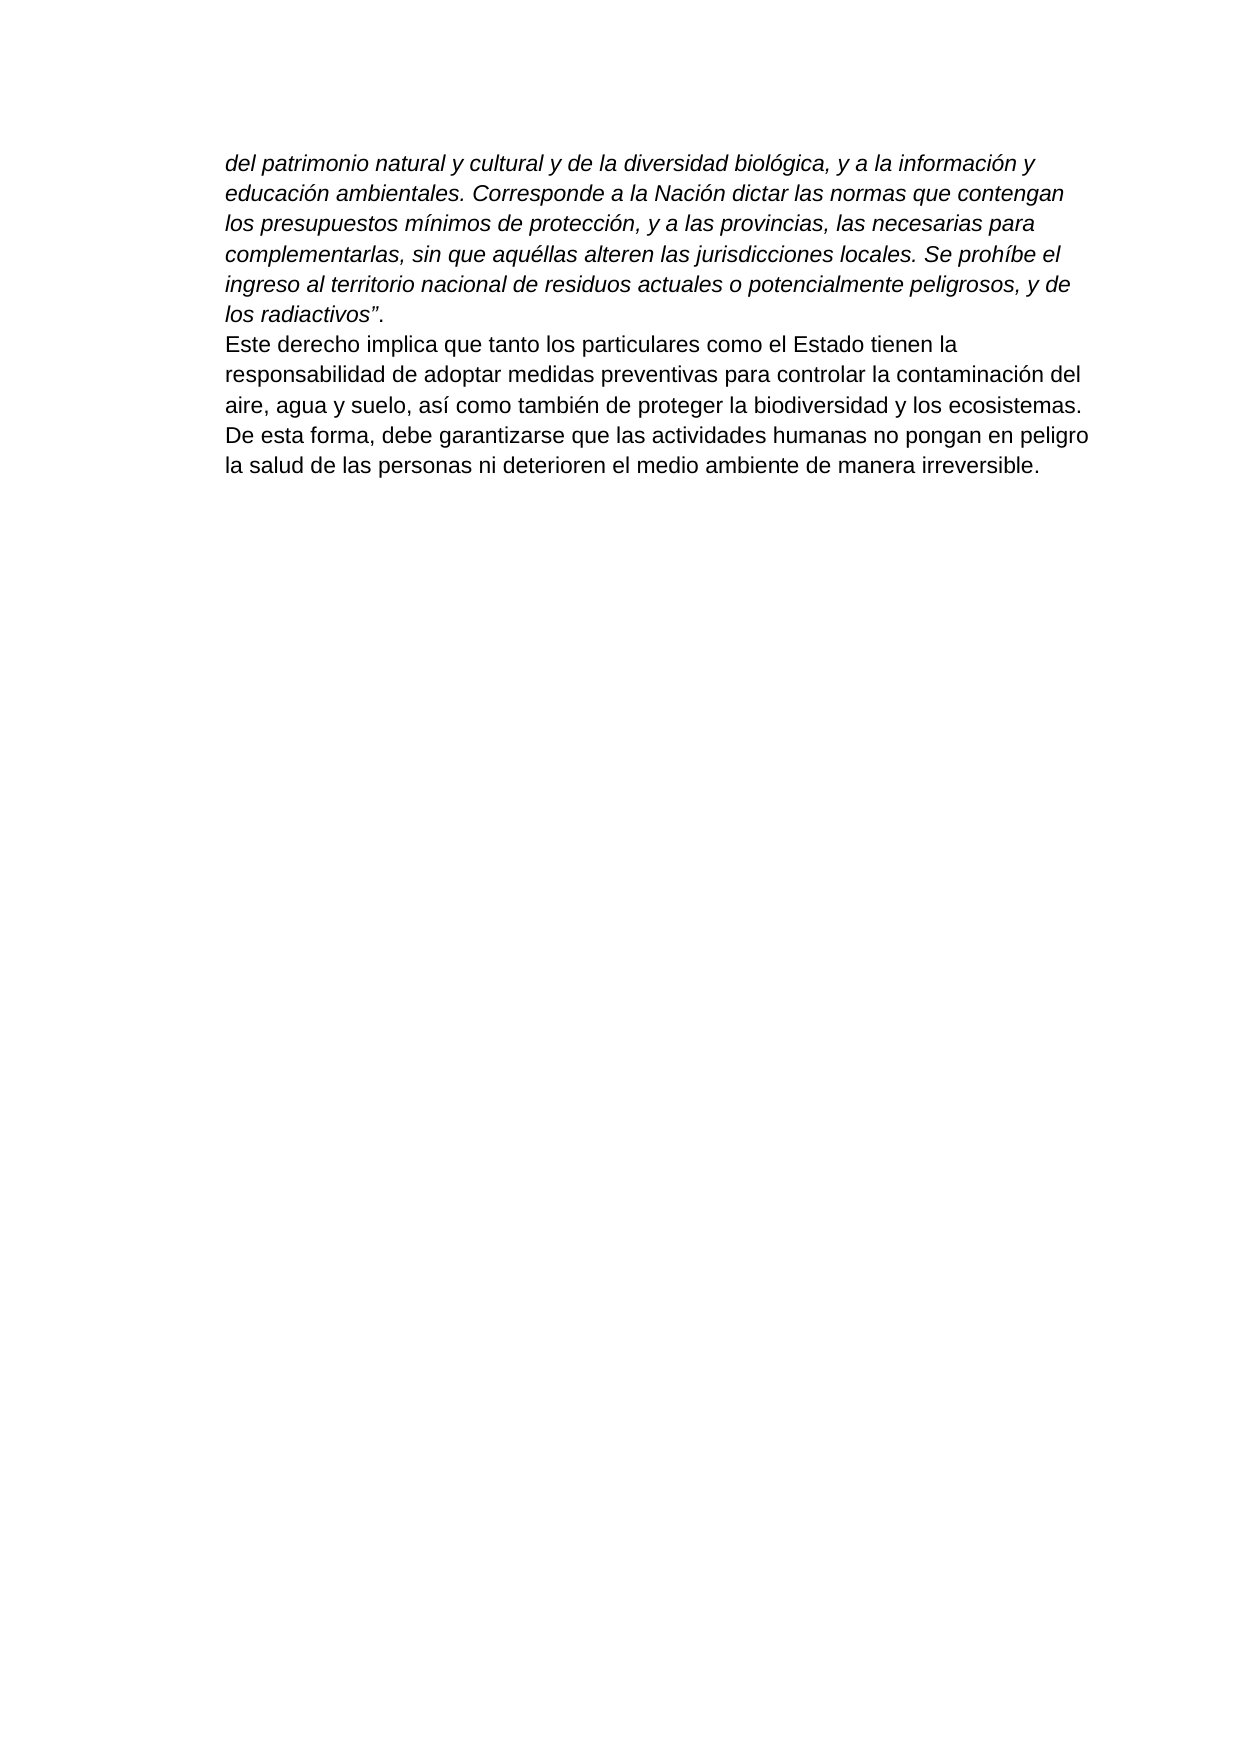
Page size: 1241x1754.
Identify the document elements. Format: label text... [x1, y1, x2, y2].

text Este derecho implica que tanto los particulares como el Estado tienen la responsabilidad de adoptar medidas preventivas para controlar la contaminación del aire, agua y suelo, así como también de proteger la biodiversidad y los ecosistemas. De esta forma, debe garantizarse que las actividades humanas no pongan en peligro la salud de las personas ni deterioren el medio ambiente de manera irreversible. [225, 331, 1090, 478]
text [225, 150, 1090, 327]
